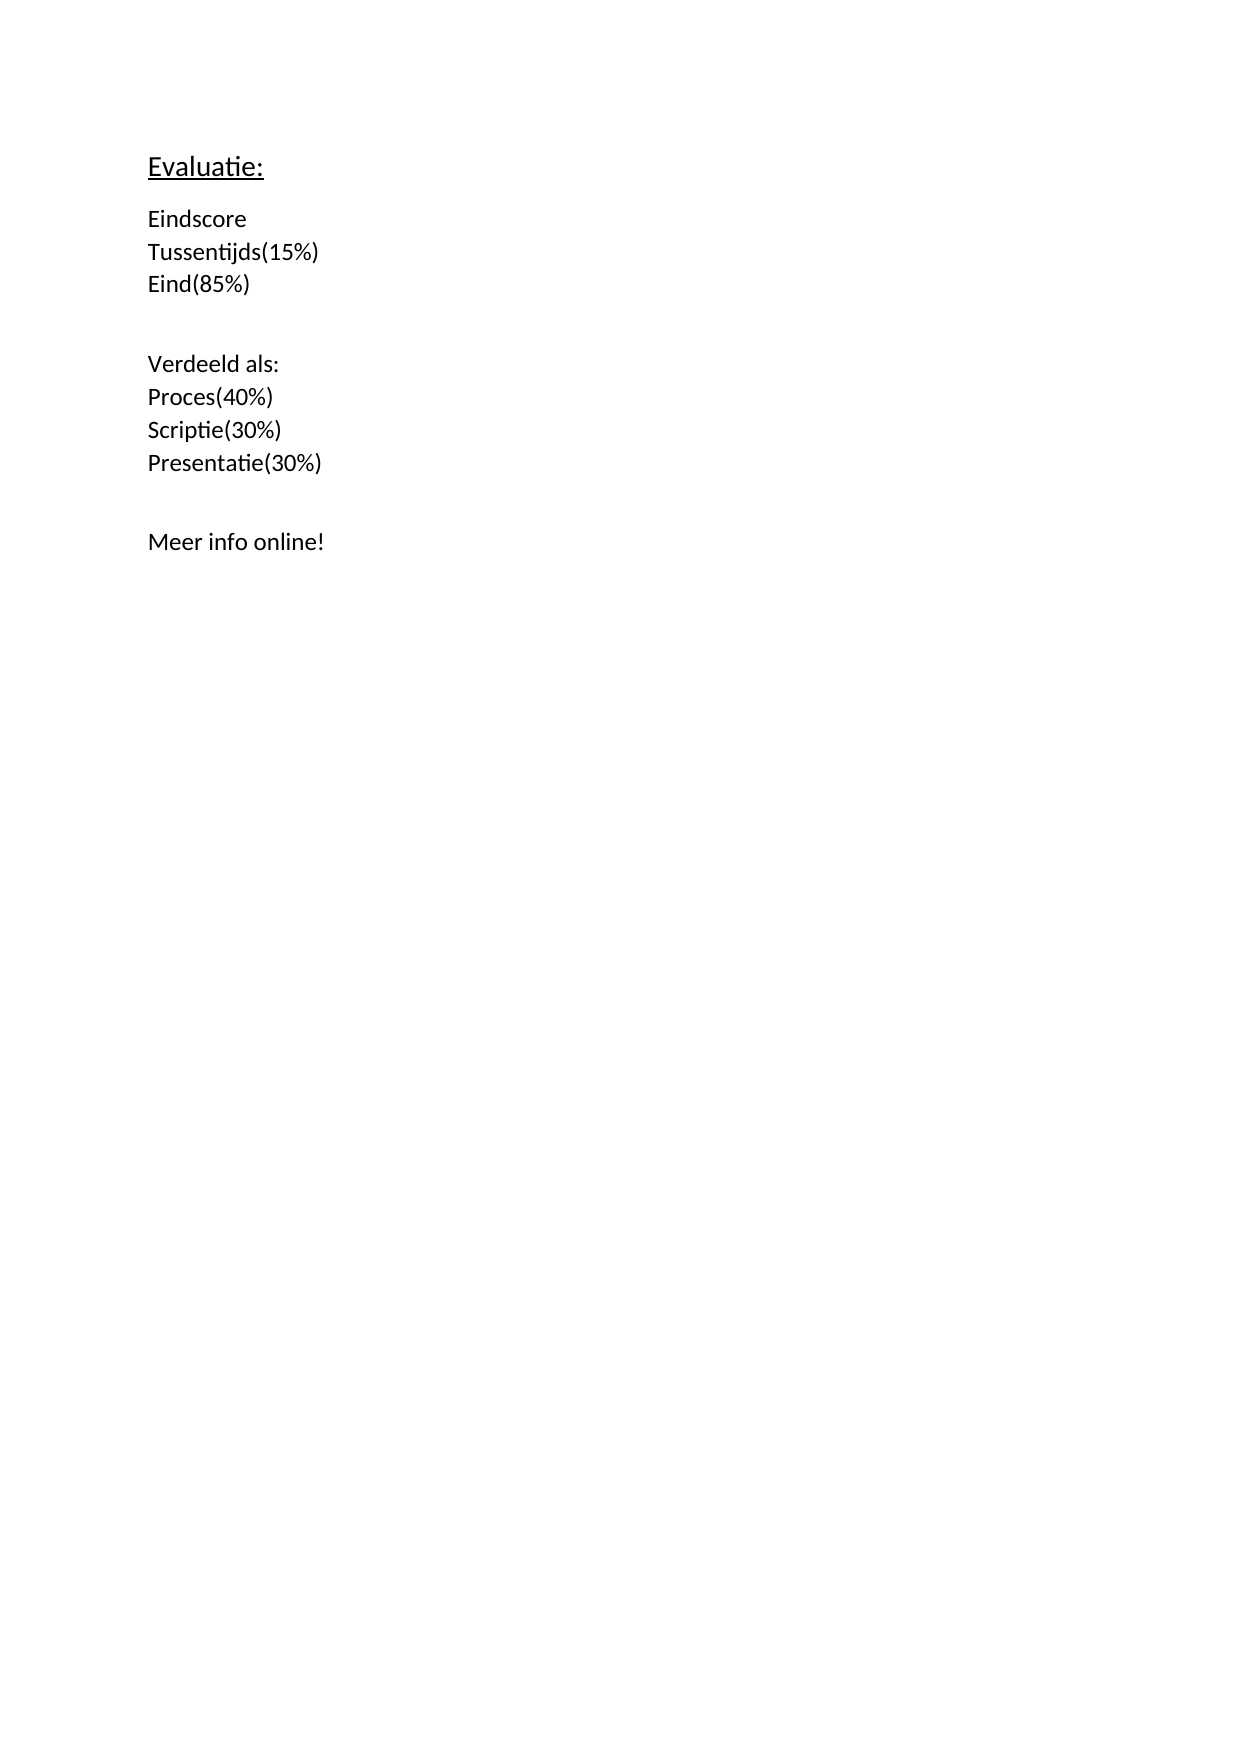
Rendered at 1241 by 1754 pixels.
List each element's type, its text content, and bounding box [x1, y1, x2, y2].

text Verdeeld als: Proces(40%) Scriptie(30%) Presentatie(30%) [148, 348, 1093, 508]
text Eindscore Tussentijds(15%) Eind(85%) [148, 203, 1093, 329]
text Evaluatie: [148, 148, 1093, 183]
text Meer info online! [148, 526, 1093, 557]
